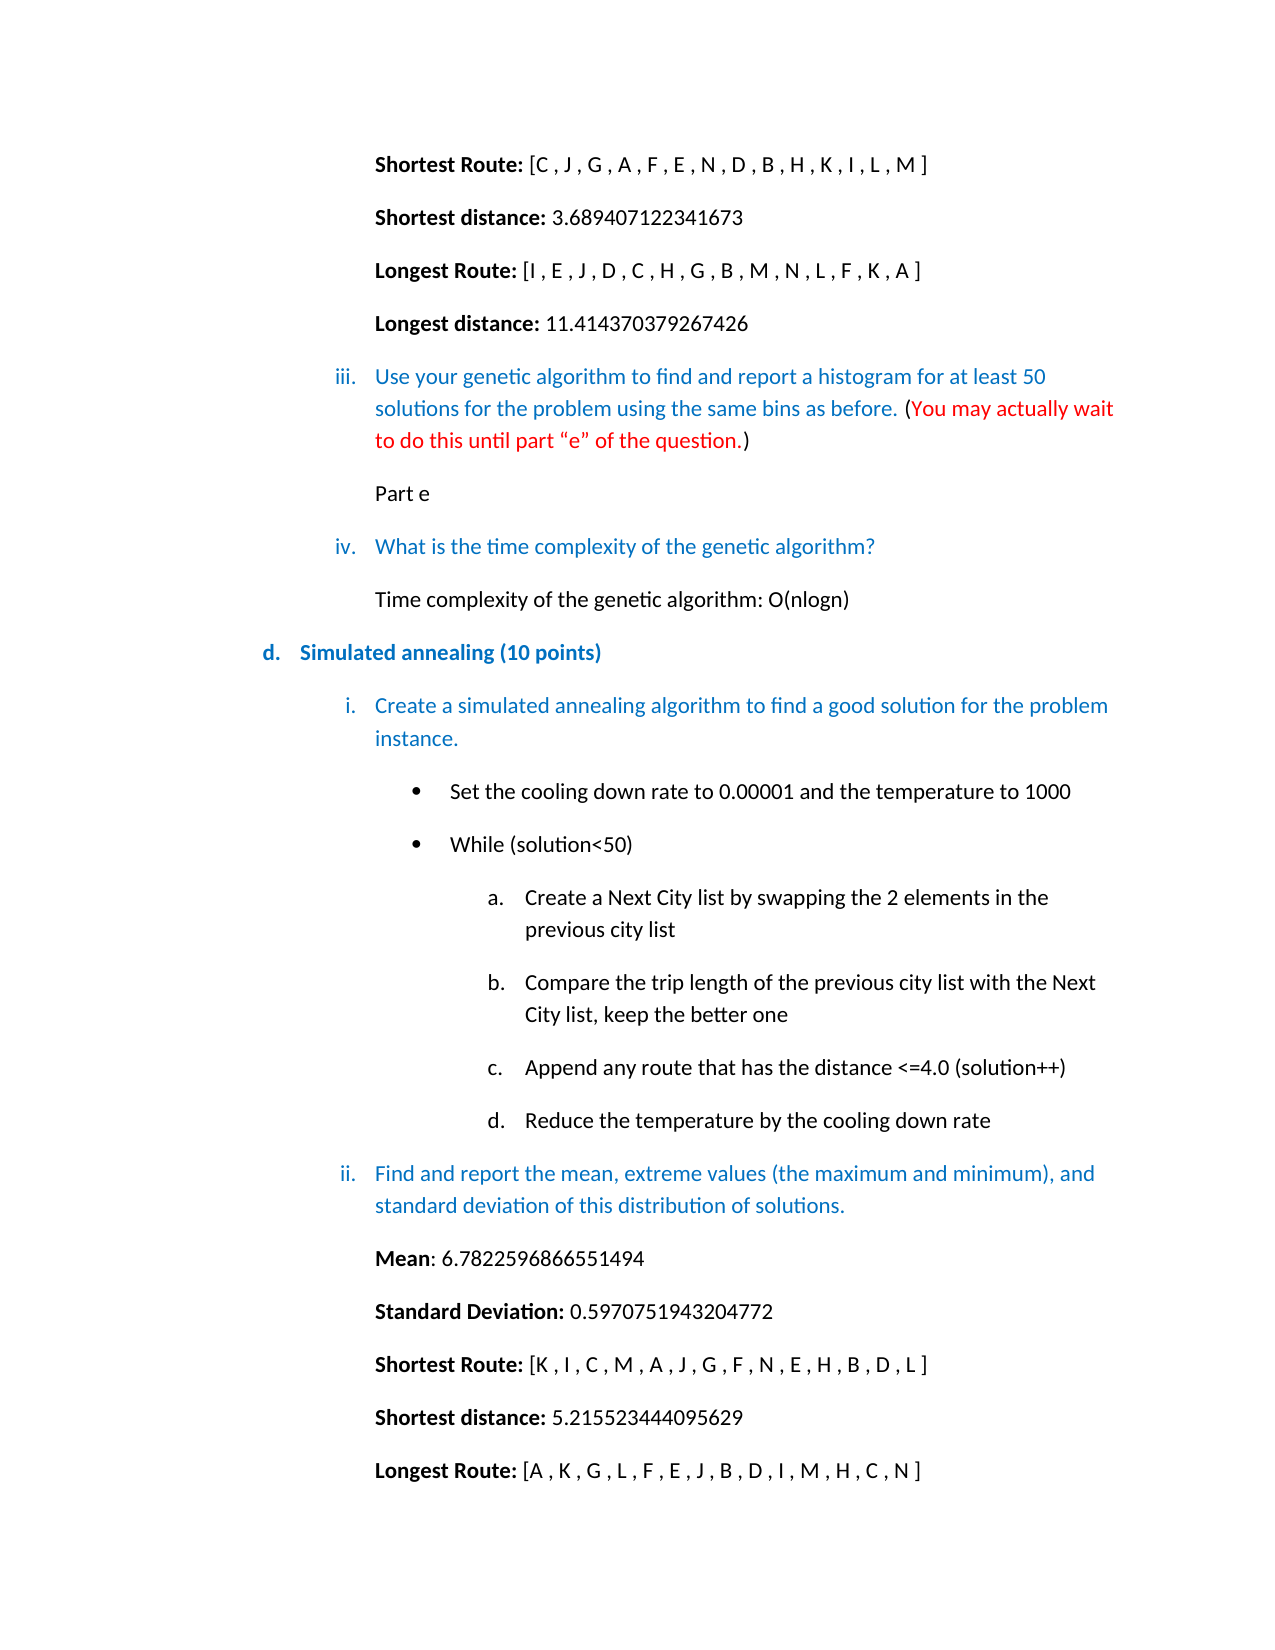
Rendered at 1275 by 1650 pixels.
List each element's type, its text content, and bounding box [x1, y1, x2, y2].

list Reduce the temperature by the cooling down rate [487, 1106, 1125, 1134]
list Set the cooling down rate to 0.00001 and the temperature to 1000 [412, 777, 1125, 805]
text Time complexity of the genetic algorithm: O(nlogn) [375, 586, 1125, 613]
text Longest distance: 11.414370379267426 [375, 309, 1125, 337]
text Shortest Route: [C , J , G , A , F , E , N , D , B , H , K , I , L , M ] [375, 150, 1125, 178]
text Shortest Route: [K , I , C , M , A , J , G , F , N , E , H , B , D , L ] [375, 1351, 1125, 1378]
text Shortest distance: 3.689407122341673 [375, 203, 1125, 231]
text Shortest distance: 5.215523444095629 [375, 1403, 1125, 1432]
text Standard Deviation: 0.5970751943204772 [375, 1297, 1125, 1326]
list Use your genetic algorithm to find and report a histogram for at least 50 solutions for the problem using the same bins as before. (You may actually wait to do this until part “e” of the question.) [356, 362, 1125, 454]
list Create a simulated annealing algorithm to find a good solution for the problem instance. [356, 692, 1125, 752]
text Longest Route: [I , E , J , D , C , H , G , B , M , N , L , F , K , A ] [375, 256, 1125, 284]
list Create a Next City list by swapping the 2 elements in the previous city list [487, 883, 1125, 943]
list While (solution<50) [412, 830, 1125, 858]
list Simulated annealing (10 points) [262, 638, 1125, 667]
list What is the time complexity of the genetic algorithm? [356, 532, 1125, 561]
list Compare the trip length of the previous city list with the Next City list, keep the better one [487, 968, 1125, 1028]
text Longest Route: [A , K , G , L , F , E , J , B , D , I , M , H , C , N ] [375, 1457, 1125, 1484]
text Mean: 6.7822596866551494 [375, 1244, 1125, 1272]
text Part e [375, 479, 1125, 507]
list Append any route that has the distance <=4.0 (solution++) [487, 1053, 1125, 1081]
list Find and report the mean, extreme values (the maximum and minimum), and standard deviation of this distribution of solutions. [356, 1159, 1125, 1219]
